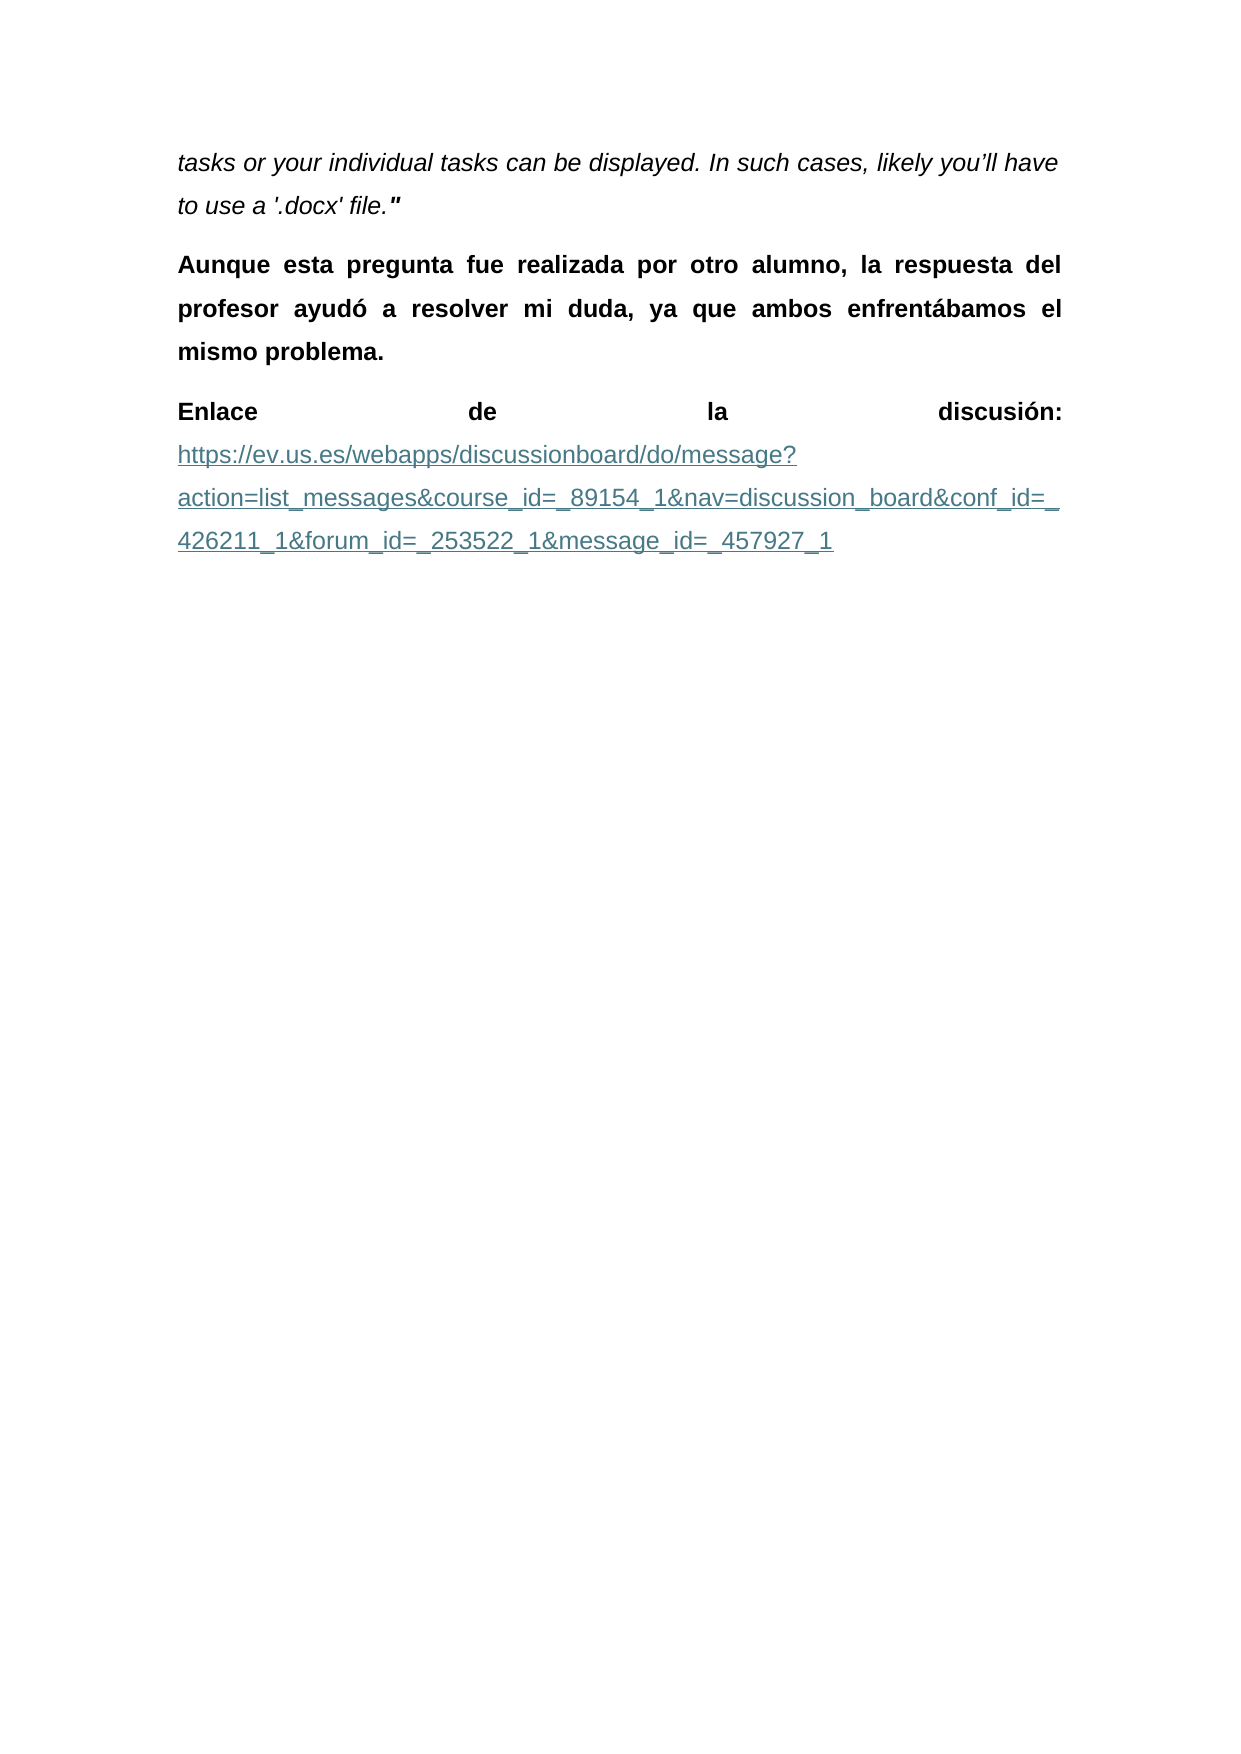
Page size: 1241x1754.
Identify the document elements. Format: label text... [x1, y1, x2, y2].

text Aunque esta pregunta fue realizada por otro alumno, la respuesta del profesor ayudó a resolver mi duda, ya que ambos enfrentábamos el mismo problema. [177, 251, 1063, 366]
text Enlace de la discusión: https://ev.us.es/webapps/discussionboard/do/message?action=list_messages&course_id=_89154_1&nav=discussion_board&conf_id=_426211_1&forum_id=_253522_1&message_id=_457927_1 [177, 397, 1063, 555]
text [177, 148, 1063, 219]
